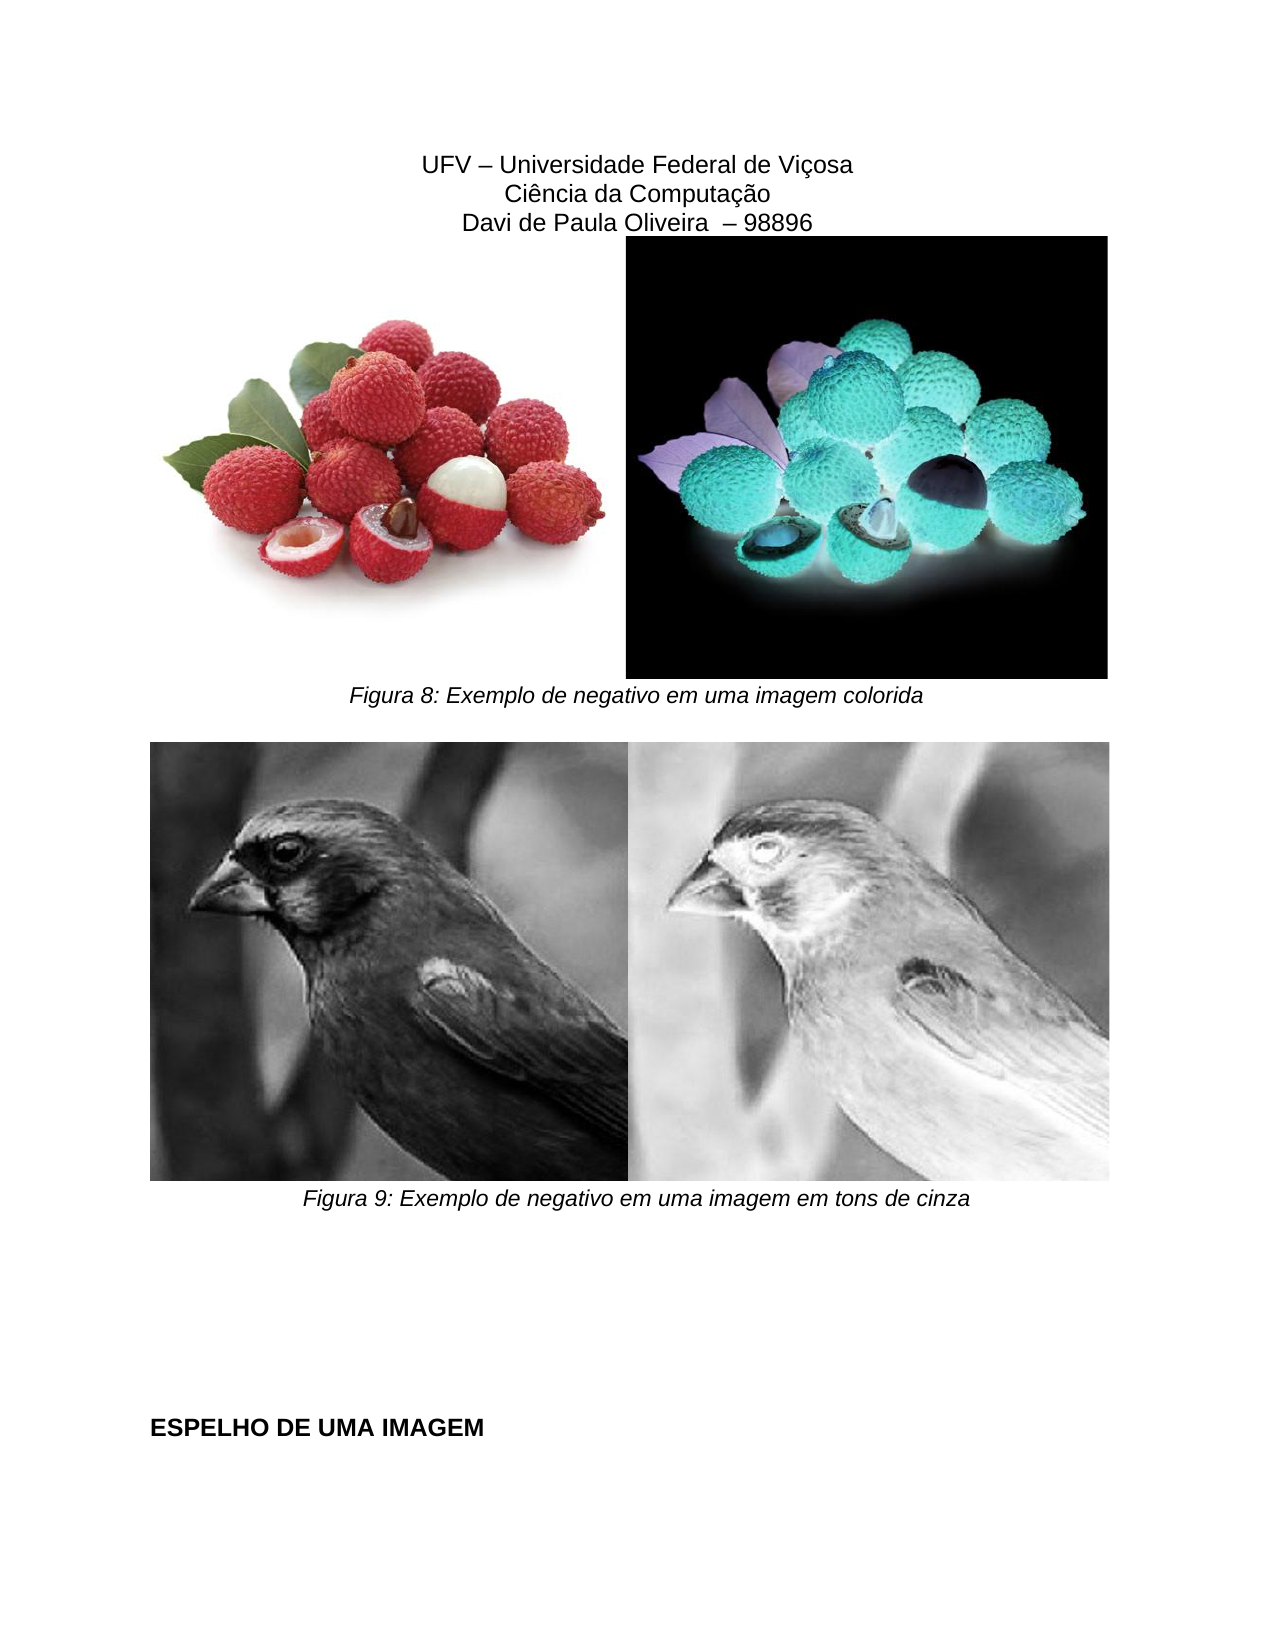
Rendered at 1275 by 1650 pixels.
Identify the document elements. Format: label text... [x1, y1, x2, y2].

picture [150, 236, 1108, 679]
text Figura 9: Exemplo de negativo em uma imagem em tons de cinza [150, 1185, 1125, 1211]
picture [150, 742, 1110, 1181]
text Figura 8: Exemplo de negativo em uma imagem colorida [150, 682, 1125, 709]
text ESPELHO DE UMA IMAGEM [150, 1413, 1125, 1442]
